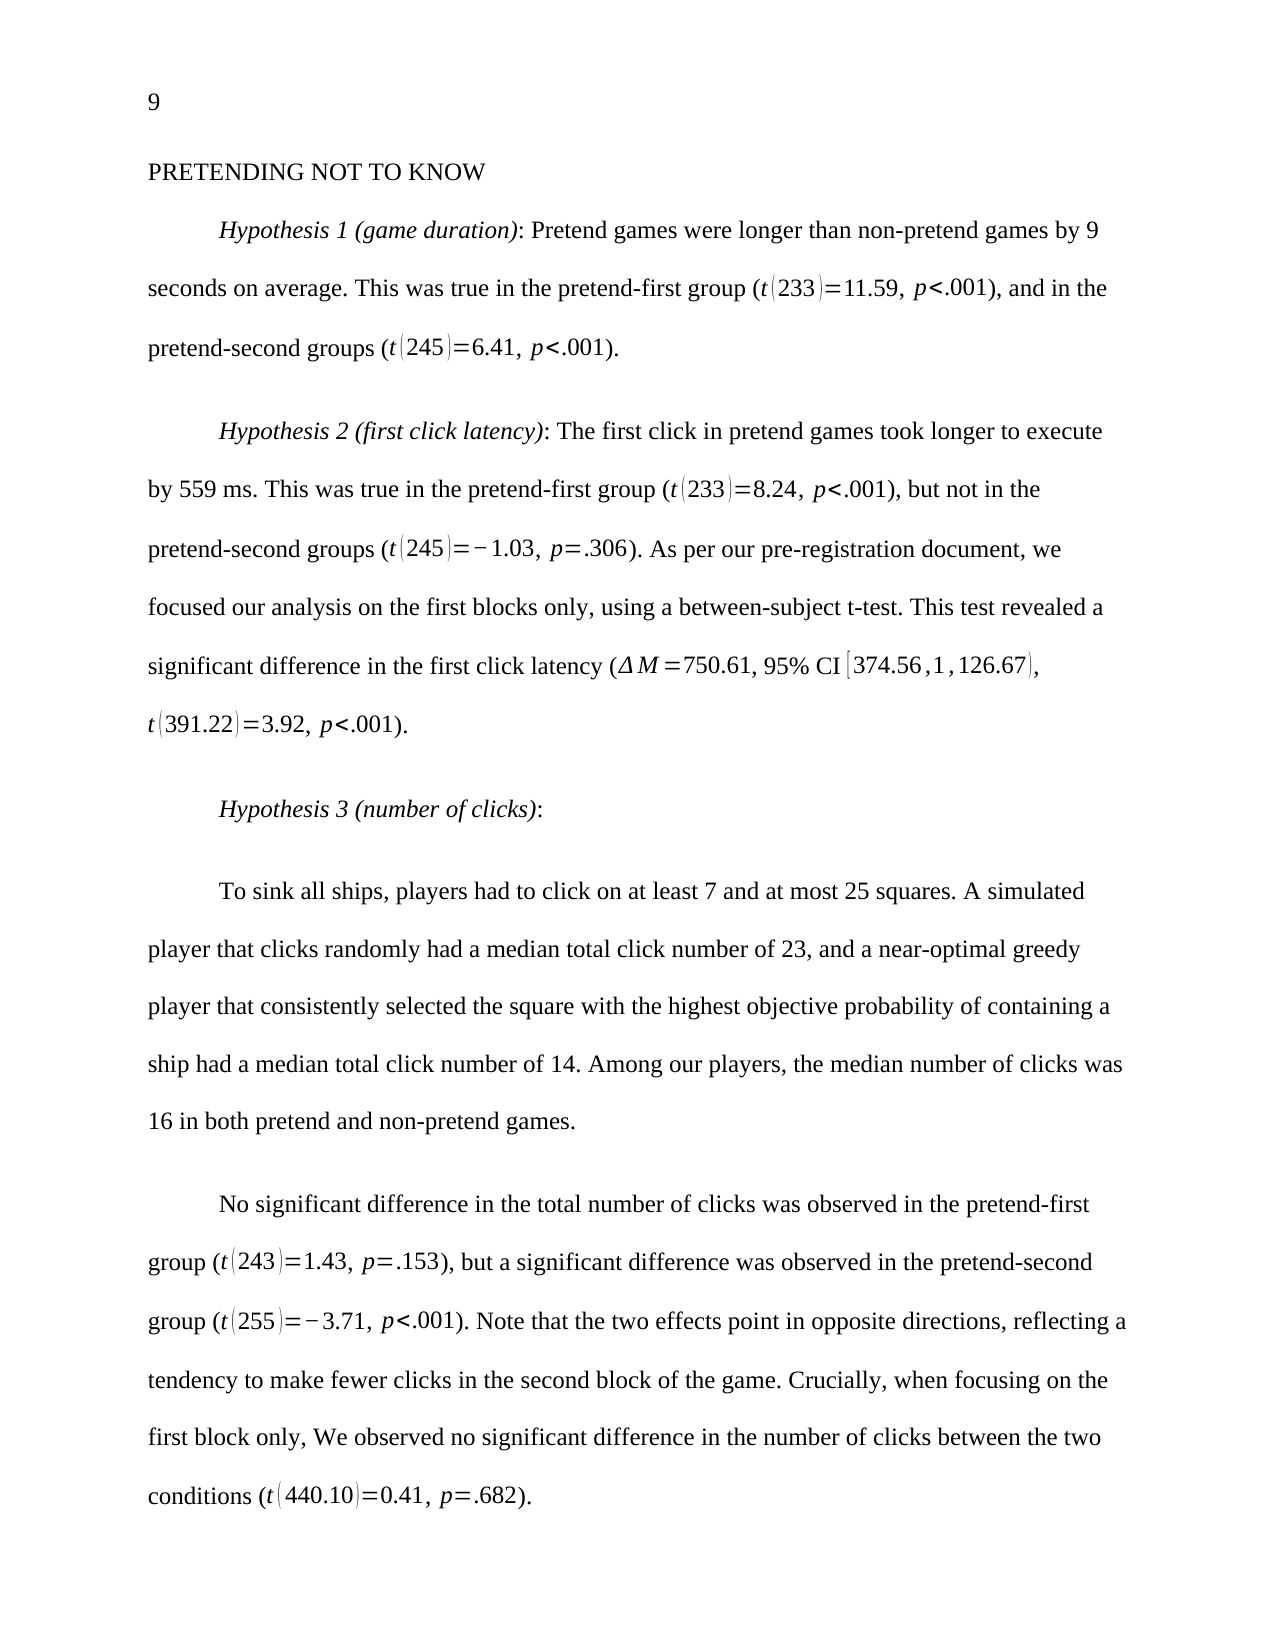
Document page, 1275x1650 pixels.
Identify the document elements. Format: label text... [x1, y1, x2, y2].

text Hypothesis 3 (number of clicks): [148, 794, 1127, 822]
text Hypothesis 2 (first click latency): The first click in pretend games took longer to execute by 559 ms. This was true in the pretend-first group (, ), but not in the pretend-second groups (, ). As per our pre-registration document, we focused our analysis on the first blocks only, using a between-subject t-test. This test revealed a significant difference in the first click latency (, 95% CI , , ). [148, 416, 1127, 740]
text No significant difference in the total number of clicks was observed in the pretend-first group (, ), but a significant difference was observed in the pretend-second group (, ). Note that the two effects point in opposite directions, reflecting a tendency to make fewer clicks in the second block of the game. Crucially, when focusing on the first block only, We observed no significant difference in the number of clicks between the two conditions (, ). [148, 1189, 1127, 1511]
text To sink all ships, players had to click on at least 7 and at most 25 squares. A simulated player that clicks randomly had a median total click number of 23, and a near-optimal greedy player that consistently selected the square with the highest objective probability of containing a ship had a median total click number of 14. Among our players, the median number of clicks was 16 in both pretend and non-pretend games. [148, 876, 1127, 1135]
text Hypothesis 1 (game duration): Pretend games were longer than non-pretend games by 9 seconds on average. This was true in the pretend-first group (, ), and in the pretend-second groups (, ). [148, 215, 1127, 362]
